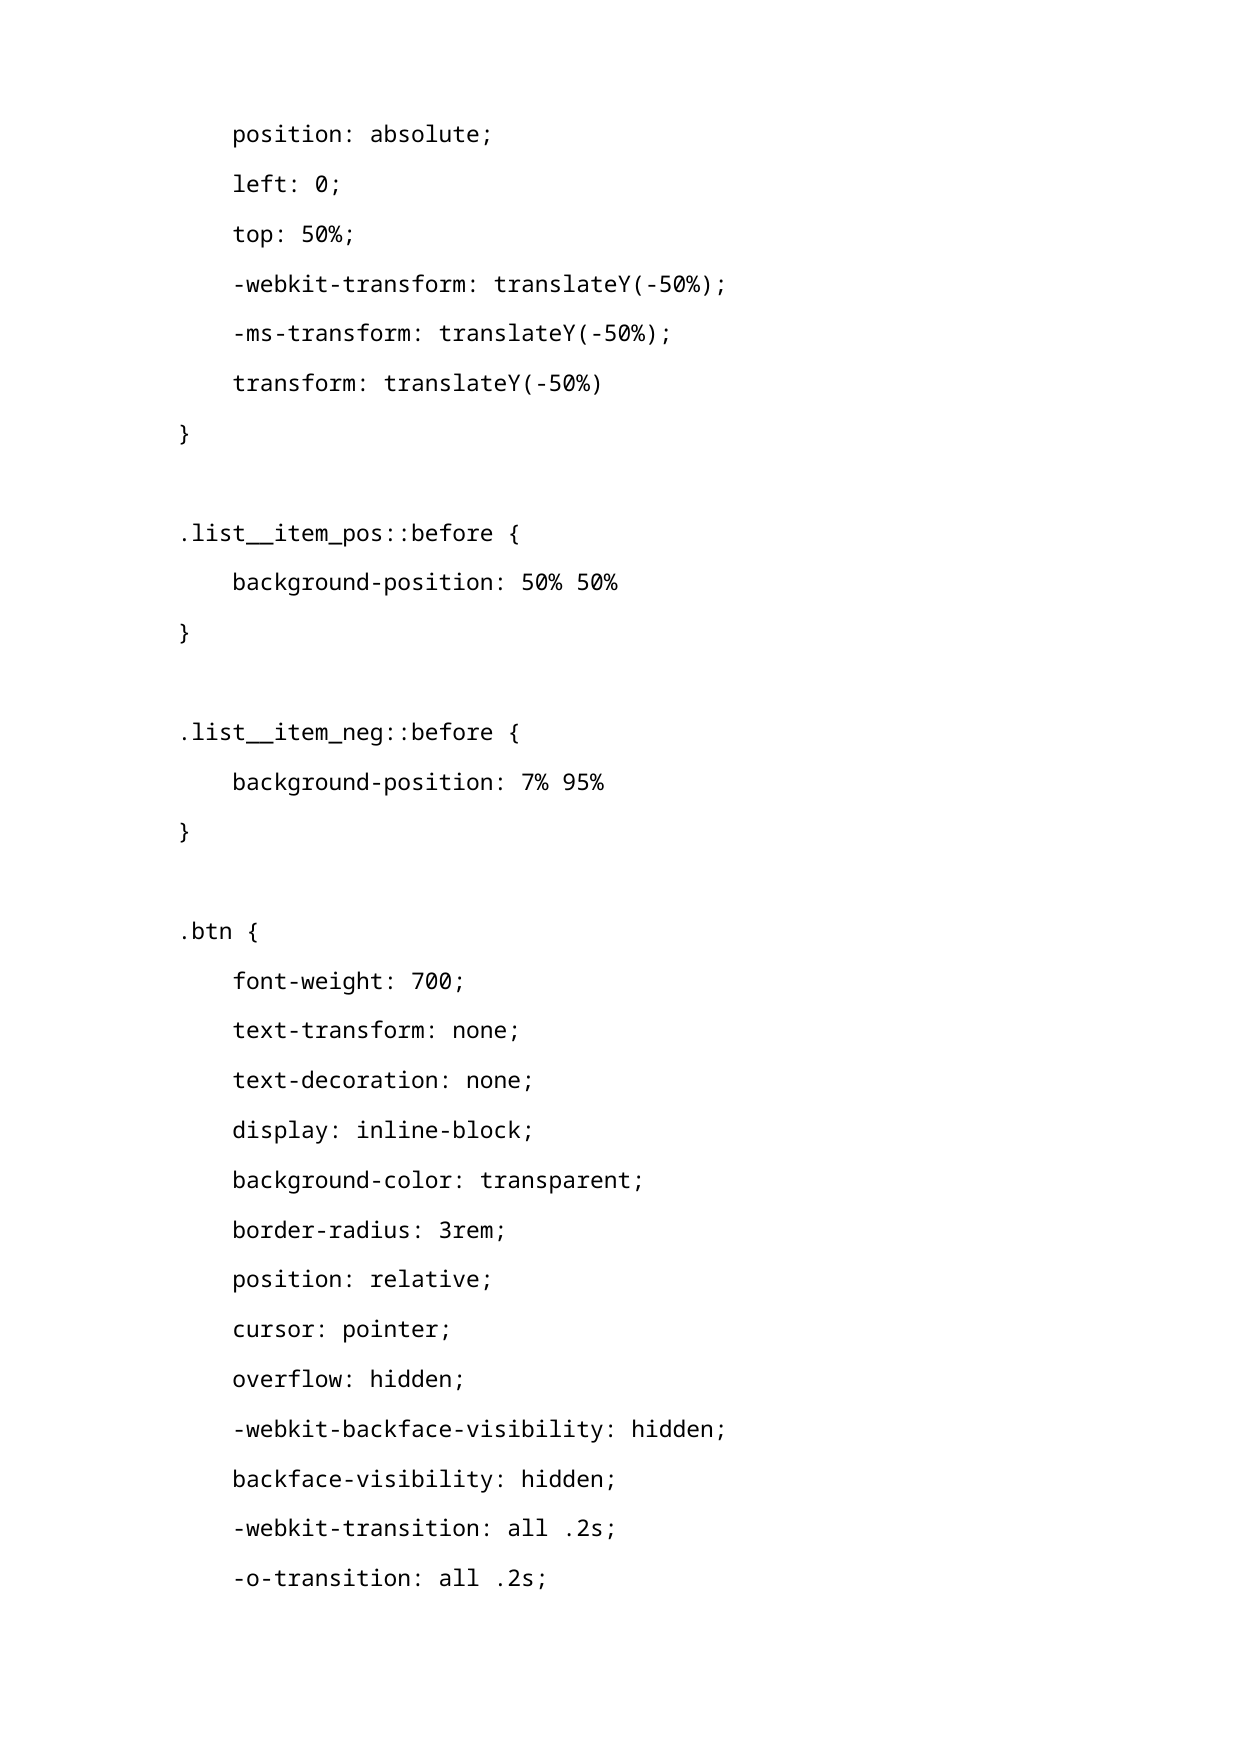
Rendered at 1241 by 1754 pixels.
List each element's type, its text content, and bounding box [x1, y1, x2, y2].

text -webkit-backface-visibility: hidden; [177, 1413, 1152, 1444]
text -webkit-transform: translateY(-50%); [177, 267, 1152, 299]
text } [177, 417, 1152, 448]
text text-transform: none; [177, 1014, 1152, 1046]
text display: inline-block; [177, 1114, 1152, 1145]
text .list__item_pos::before { [177, 516, 1152, 548]
text transform: translateY(-50%) [177, 367, 1152, 398]
text top: 50%; [177, 218, 1152, 249]
text background-position: 50% 50% [177, 566, 1152, 597]
text -o-transition: all .2s; [177, 1562, 1152, 1593]
text } [177, 616, 1152, 647]
text cursor: pointer; [177, 1313, 1152, 1344]
text } [177, 815, 1152, 846]
text background-position: 7% 95% [177, 765, 1152, 797]
text -webkit-transition: all .2s; [177, 1512, 1152, 1543]
text left: 0; [177, 168, 1152, 199]
text border-radius: 3rem; [177, 1213, 1152, 1245]
text .btn { [177, 915, 1152, 946]
text background-color: transparent; [177, 1164, 1152, 1195]
text backface-visibility: hidden; [177, 1462, 1152, 1494]
text position: relative; [177, 1263, 1152, 1294]
text .list__item_neg::before { [177, 716, 1152, 747]
text position: absolute; [177, 118, 1152, 149]
text text-decoration: none; [177, 1064, 1152, 1095]
text font-weight: 700; [177, 964, 1152, 996]
text overflow: hidden; [177, 1363, 1152, 1394]
text -ms-transform: translateY(-50%); [177, 317, 1152, 348]
